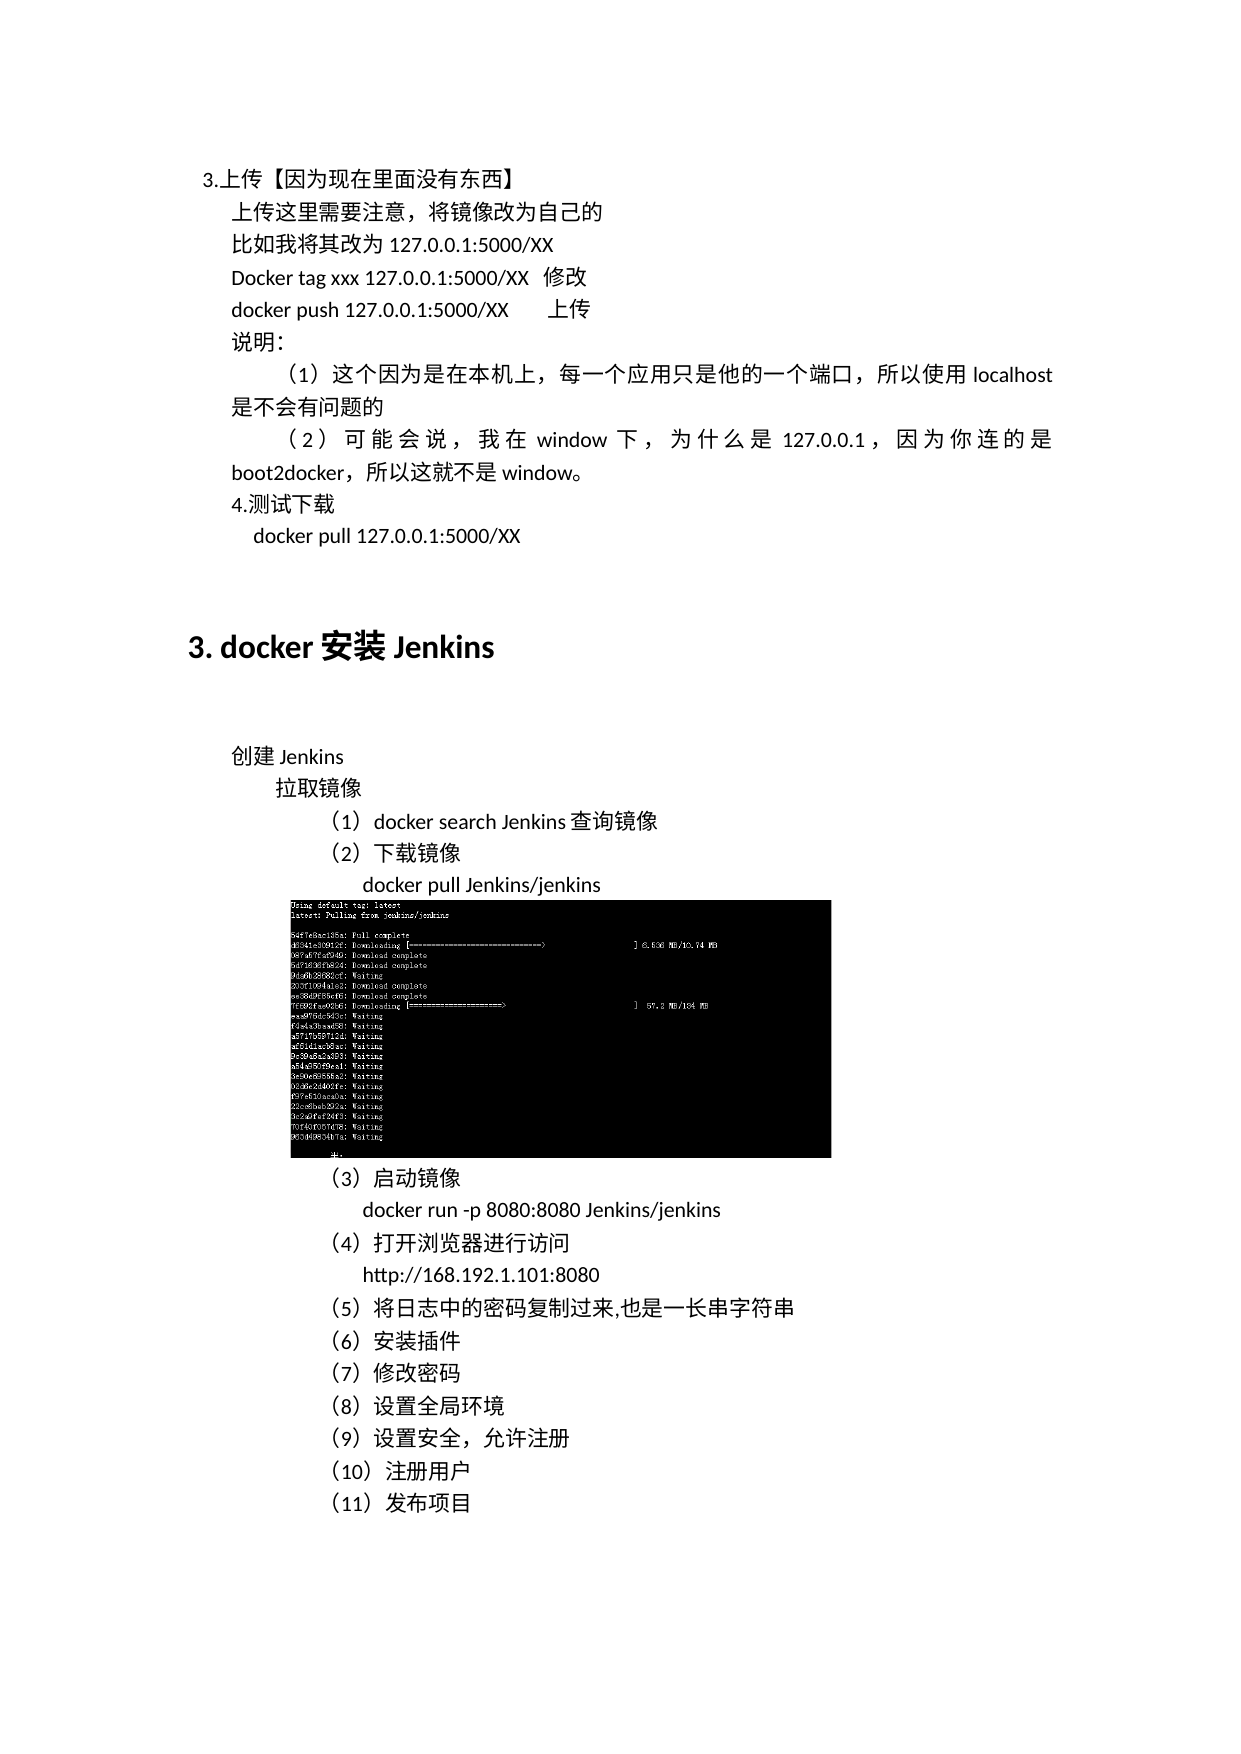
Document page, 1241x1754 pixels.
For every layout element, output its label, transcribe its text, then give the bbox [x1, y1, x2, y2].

list （2）下载镜像 [231, 836, 1053, 868]
text 上传这里需要注意，将镜像改为自己的 [187, 194, 1053, 227]
list docker run -p 8080:8080 Jenkins/jenkins [231, 1193, 1053, 1226]
text 说明： [187, 324, 1053, 357]
list docker pull Jenkins/jenkins [231, 868, 1053, 901]
list （8）设置全局环境 [231, 1388, 1053, 1421]
list （6）安装插件 [231, 1323, 1053, 1356]
list （5）将日志中的密码复制过来,也是一长串字符串 [231, 1291, 1053, 1323]
list （4）打开浏览器进行访问 [231, 1226, 1053, 1258]
list （10）注册用户 [231, 1453, 1053, 1486]
list 拉取镜像 [231, 771, 1053, 803]
list （3）启动镜像 [231, 1161, 1053, 1193]
subtitle docker安装Jenkins [187, 612, 1053, 677]
list （1）docker search Jenkins查询镜像 [231, 803, 1053, 836]
list （11）发布项目 [231, 1486, 1053, 1518]
list （9）设置安全，允许注册 [231, 1421, 1053, 1453]
text docker pull 127.0.0.1:5000/XX [187, 519, 1053, 552]
text 3.上传【因为现在里面没有东西】 [187, 162, 1053, 194]
text 4.测试下载 [187, 487, 1053, 519]
list 创建Jenkins [231, 738, 1053, 771]
picture [290, 900, 832, 1158]
list （7）修改密码 [231, 1356, 1053, 1388]
text Docker tag xxx 127.0.0.1:5000/XX 修改 [187, 259, 1053, 292]
text docker push 127.0.0.1:5000/XX 上传 [187, 292, 1053, 324]
list http://168.192.1.101:8080 [231, 1258, 1053, 1291]
text （1）这个因为是在本机上，每一个应用只是他的一个端口，所以使用localhost是不会有问题的 [231, 357, 1053, 422]
text 比如我将其改为127.0.0.1:5000/XX [187, 227, 1053, 259]
text （2）可能会说，我在window下，为什么是127.0.0.1，因为你连的是boot2docker，所以这就不是window。 [231, 422, 1053, 487]
